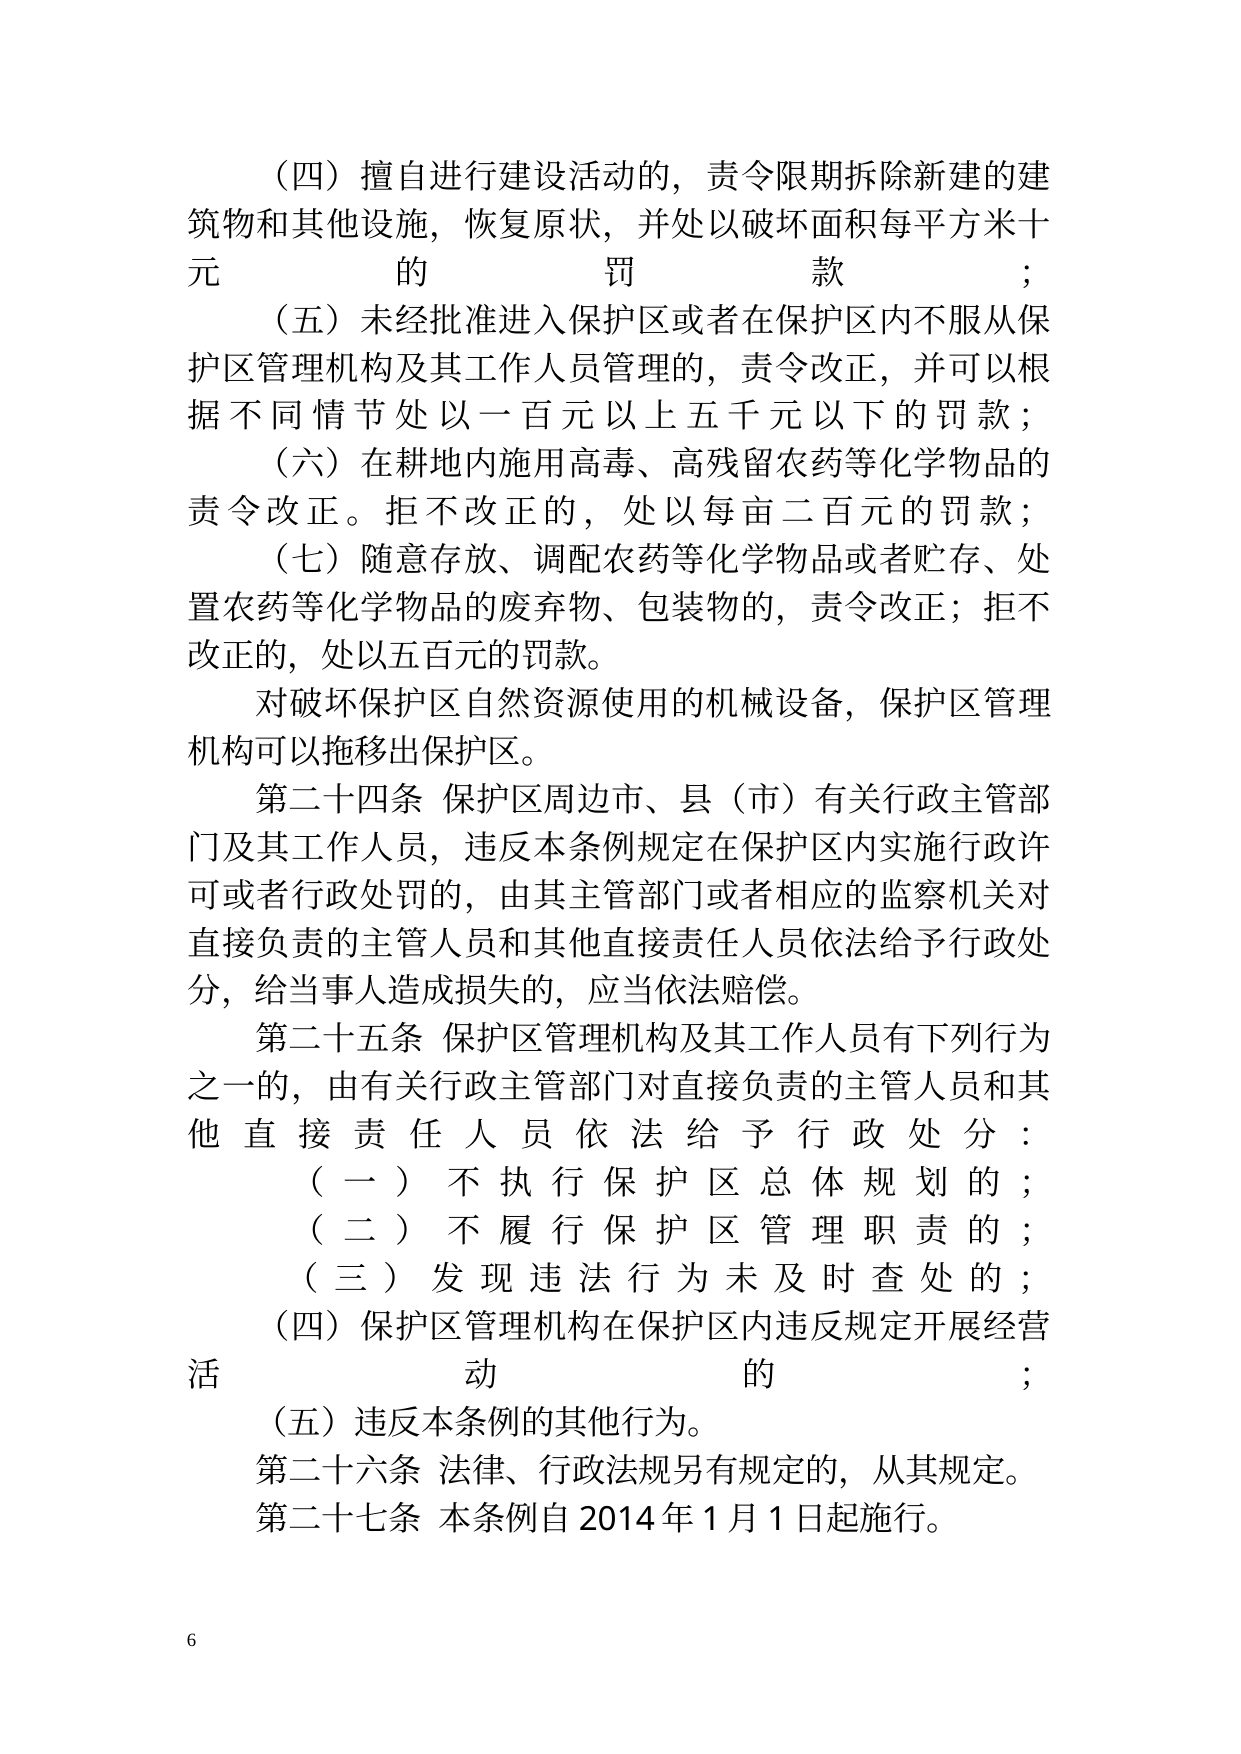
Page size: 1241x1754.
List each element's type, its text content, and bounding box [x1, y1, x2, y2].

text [187, 150, 1053, 677]
text 第二十五条 保护区管理机构及其工作人员有下列行为之一的，由有关行政主管部门对直接负责的主管人员和其他直接责任人员依法给予行政处分： （一）不执行保护区总体规划的； （二）不履行保护区管理职责的； （三）发现违法行为未及时查处的； （四）保护区管理机构在保护区内违反规定开展经营活动的； （五）违反本条例的其他行为。 [187, 1012, 1053, 1444]
text 第二十七条 本条例自2014年1月1日起施行。 [187, 1492, 1053, 1540]
text 第二十六条 法律、行政法规另有规定的，从其规定。 [187, 1444, 1053, 1492]
text 第二十四条 保护区周边市、县（市）有关行政主管部门及其工作人员，违反本条例规定在保护区内实施行政许可或者行政处罚的，由其主管部门或者相应的监察机关对直接负责的主管人员和其他直接责任人员依法给予行政处分，给当事人造成损失的，应当依法赔偿。 [187, 773, 1053, 1012]
text 对破坏保护区自然资源使用的机械设备，保护区管理机构可以拖移出保护区。 [187, 677, 1053, 773]
